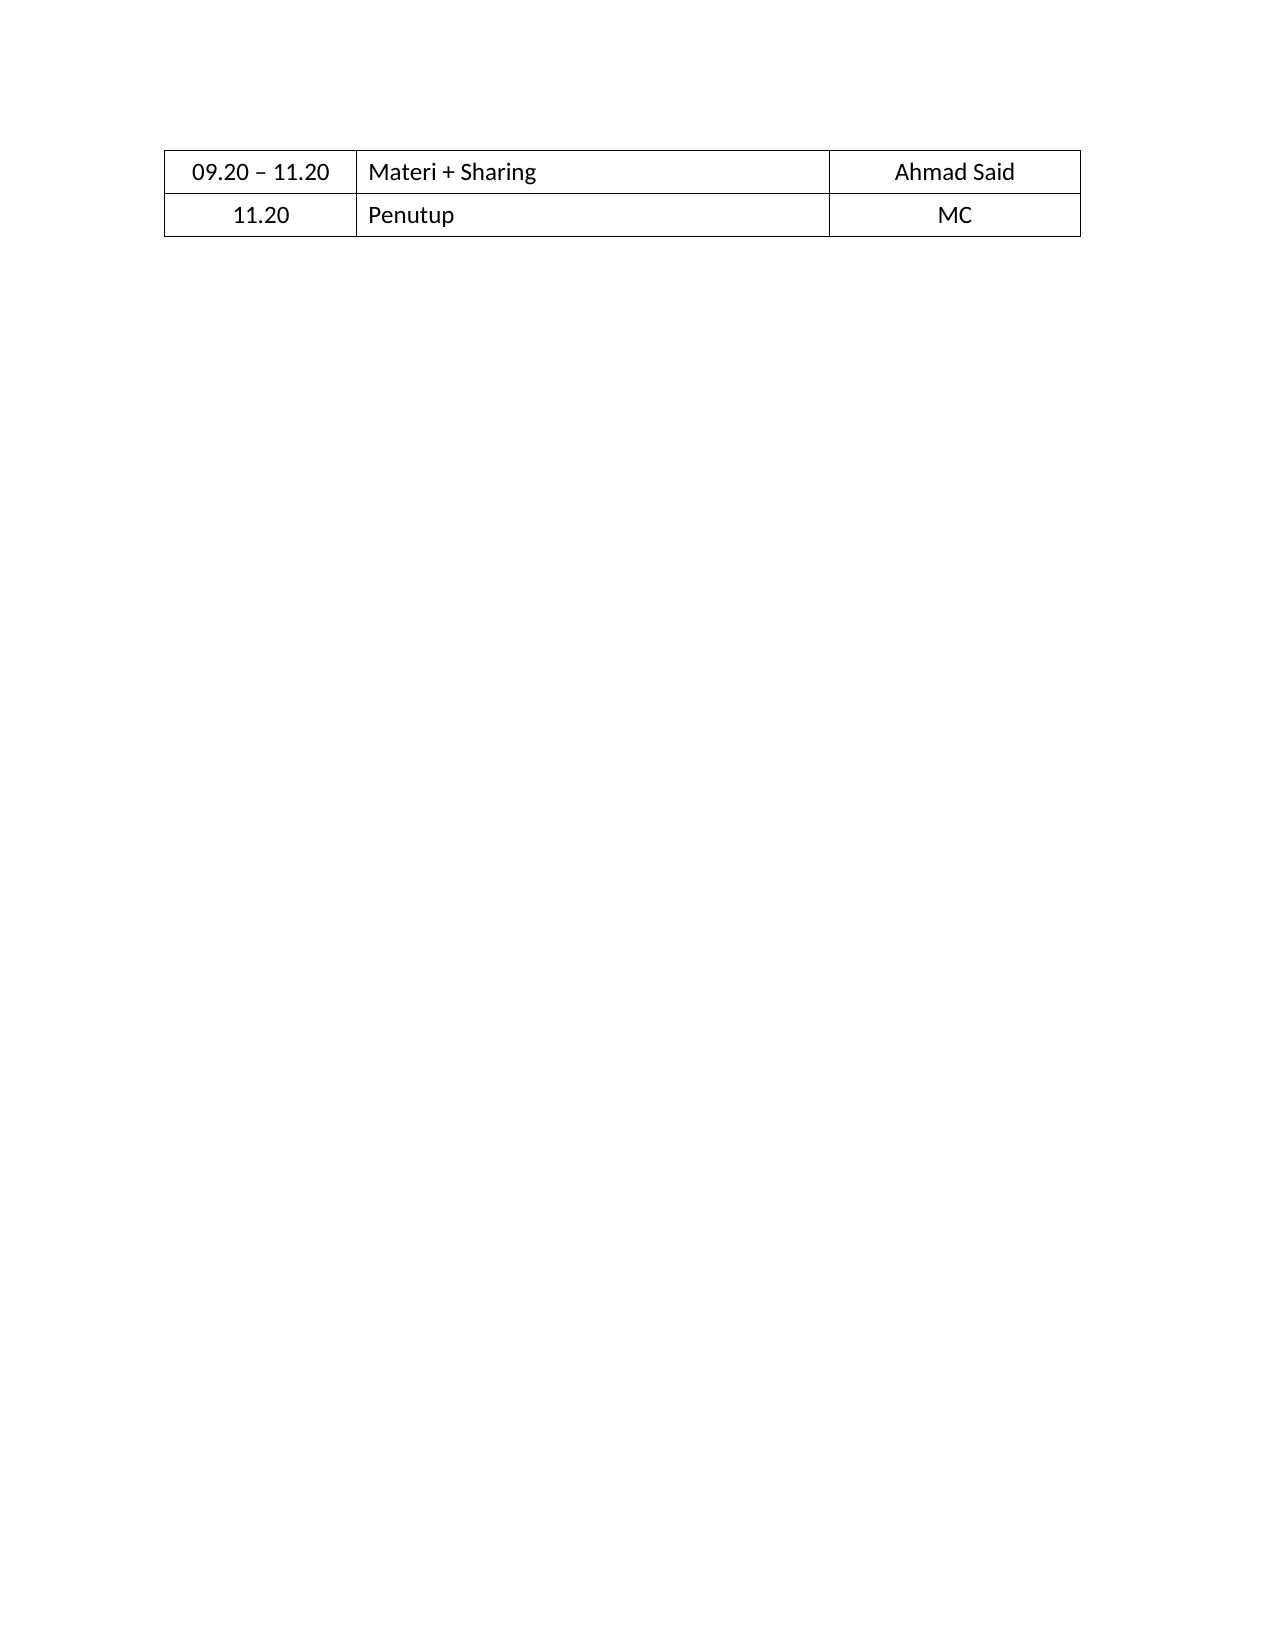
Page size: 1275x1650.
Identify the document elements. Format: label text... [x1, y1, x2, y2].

table_cell 11.20 [165, 194, 356, 236]
table_cell Penutup [357, 194, 829, 236]
table_cell Materi + Sharing [357, 151, 829, 193]
table_cell MC [830, 194, 1080, 236]
table_cell 09.20 – 11.20 [165, 151, 356, 193]
table_cell Ahmad Said [830, 151, 1080, 193]
